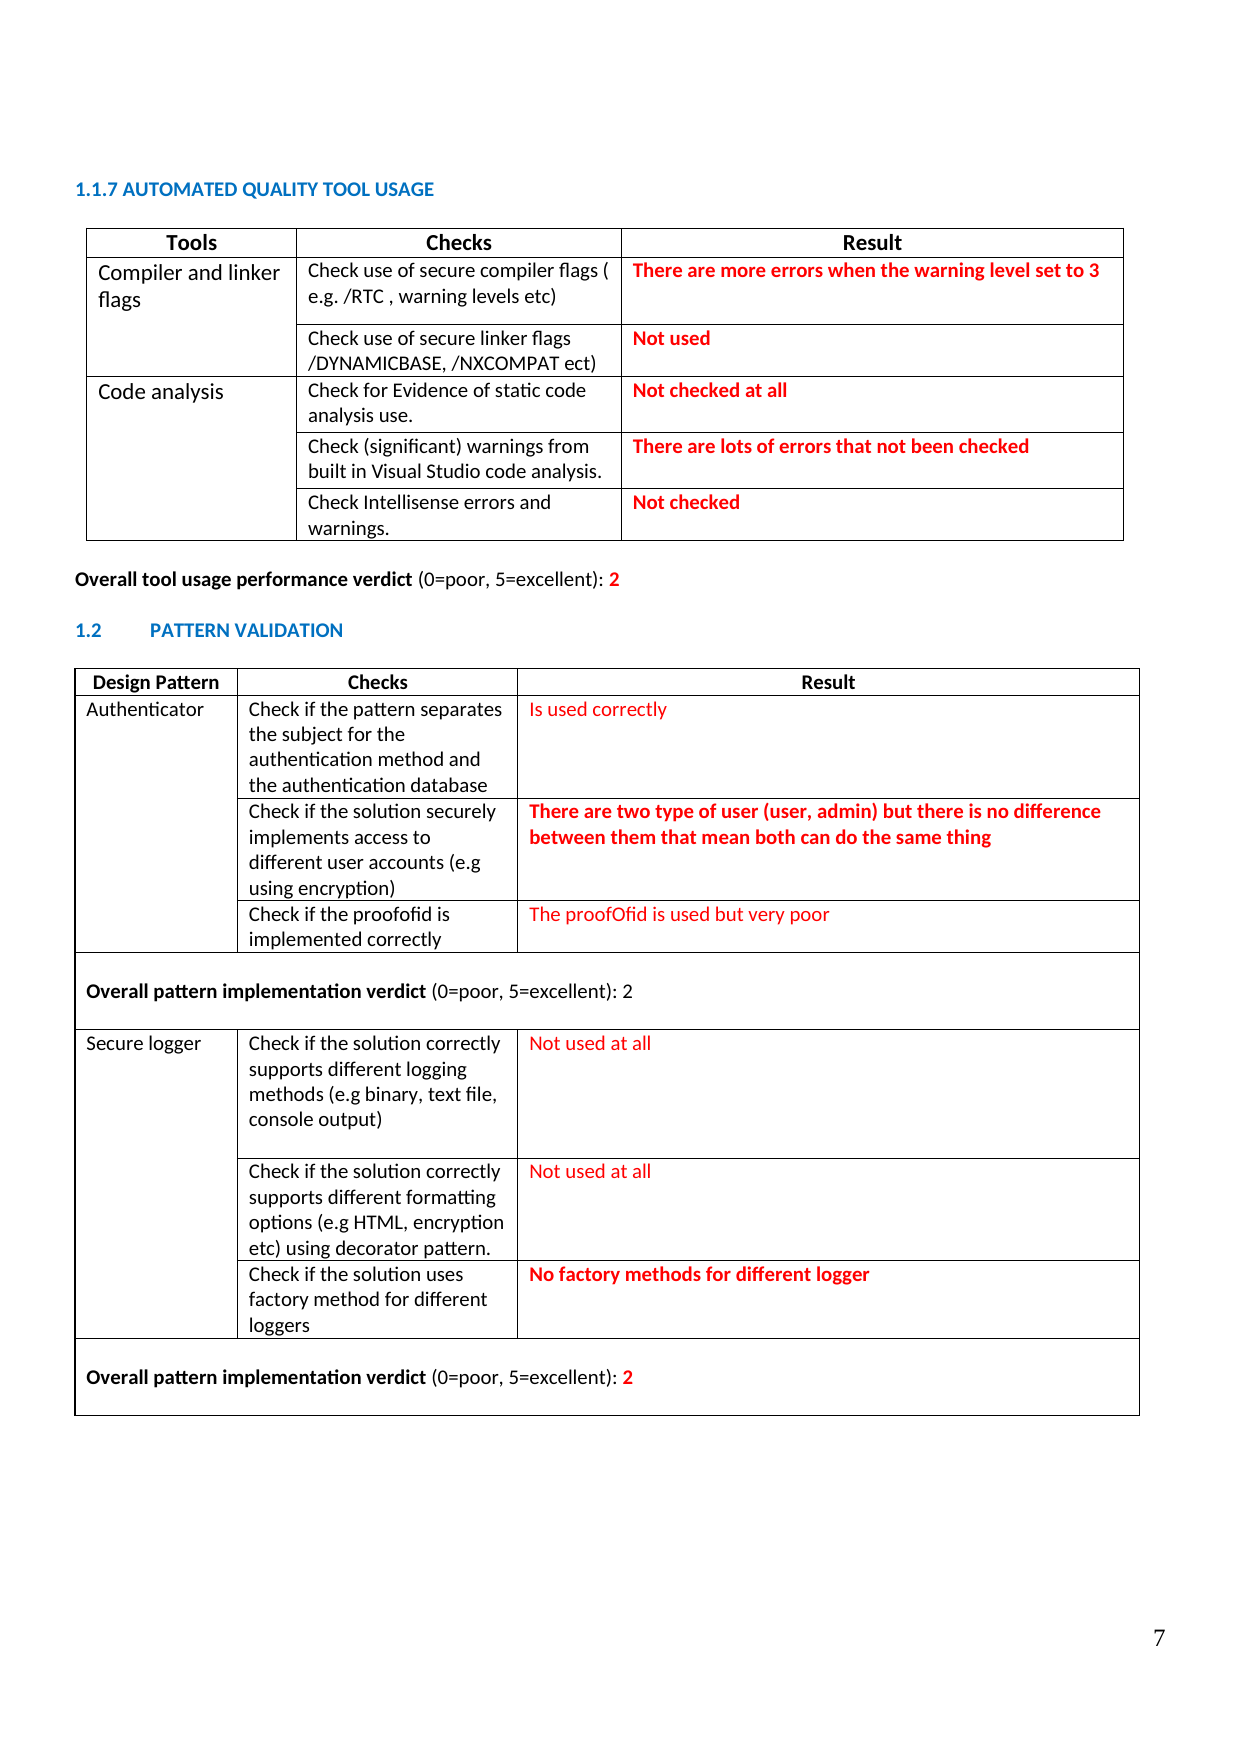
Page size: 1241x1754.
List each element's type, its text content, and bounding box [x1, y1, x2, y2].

table_cell The proofOfid is used but very poor [518, 901, 1139, 952]
table_cell There are lots of errors that not been checked [622, 433, 1123, 488]
table_cell Not checked at all [622, 377, 1123, 432]
table_cell Code analysis [87, 377, 296, 540]
table_cell Not used [622, 325, 1123, 376]
table_cell Check if the solution correctly supports different logging methods (e.g binary, text file, console output) [238, 1030, 517, 1157]
table_cell Check Intellisense errors and warnings. [297, 489, 621, 540]
table_header Design Pattern [76, 669, 237, 695]
table_cell Check use of secure compiler flags ( e.g. /RTC , warning levels etc) [297, 258, 621, 324]
table_cell Check use of secure linker flags /DYNAMICBASE, /NXCOMPAT ect) [297, 325, 621, 376]
text 1.1.7 AUTOMATED QUALITY TOOL USAGE [75, 177, 1165, 202]
table_cell Not used at all [518, 1159, 1139, 1260]
table_cell Overall pattern implementation verdict (0=poor, 5=excellent): 2 [76, 953, 1139, 1029]
table_cell There are more errors when the warning level set to 3 [622, 258, 1123, 324]
table_cell Check if the pattern separates the subject for the authentication method and the authentication database [238, 696, 517, 797]
table_cell No factory methods for different logger [518, 1261, 1139, 1337]
table_cell Compiler and linker flags [87, 258, 296, 376]
table_header Checks [238, 669, 517, 695]
table_cell Not used at all [518, 1030, 1139, 1157]
table_cell Is used correctly [518, 696, 1139, 797]
table_cell Secure logger [76, 1030, 237, 1337]
table_header Result [622, 229, 1123, 257]
table_header Tools [87, 229, 296, 257]
table_cell Authenticator [76, 696, 237, 952]
table_cell Overall pattern implementation verdict (0=poor, 5=excellent): 2 [76, 1339, 1139, 1415]
text Overall tool usage performance verdict (0=poor, 5=excellent): 2 [75, 567, 1165, 592]
table_cell Check if the solution securely implements access to different user accounts (e.g using encryption) [238, 799, 517, 900]
table_cell There are two type of user (user, admin) but there is no difference between them that mean both can do the same thing [518, 799, 1139, 900]
text 1.2 PATTERN VALIDATION [75, 617, 1165, 643]
table_cell Check if the solution correctly supports different formatting options (e.g HTML, encryption etc) using decorator pattern. [238, 1159, 517, 1260]
table_cell Check for Evidence of static code analysis use. [297, 377, 621, 432]
table_cell Check if the proofofid is implemented correctly [238, 901, 517, 952]
table_cell Not checked [622, 489, 1123, 540]
table_cell Check (significant) warnings from built in Visual Studio code analysis. [297, 433, 621, 488]
table_cell Check if the solution uses factory method for different loggers [238, 1261, 517, 1337]
table_header Result [518, 669, 1139, 695]
table_header Checks [297, 229, 621, 257]
